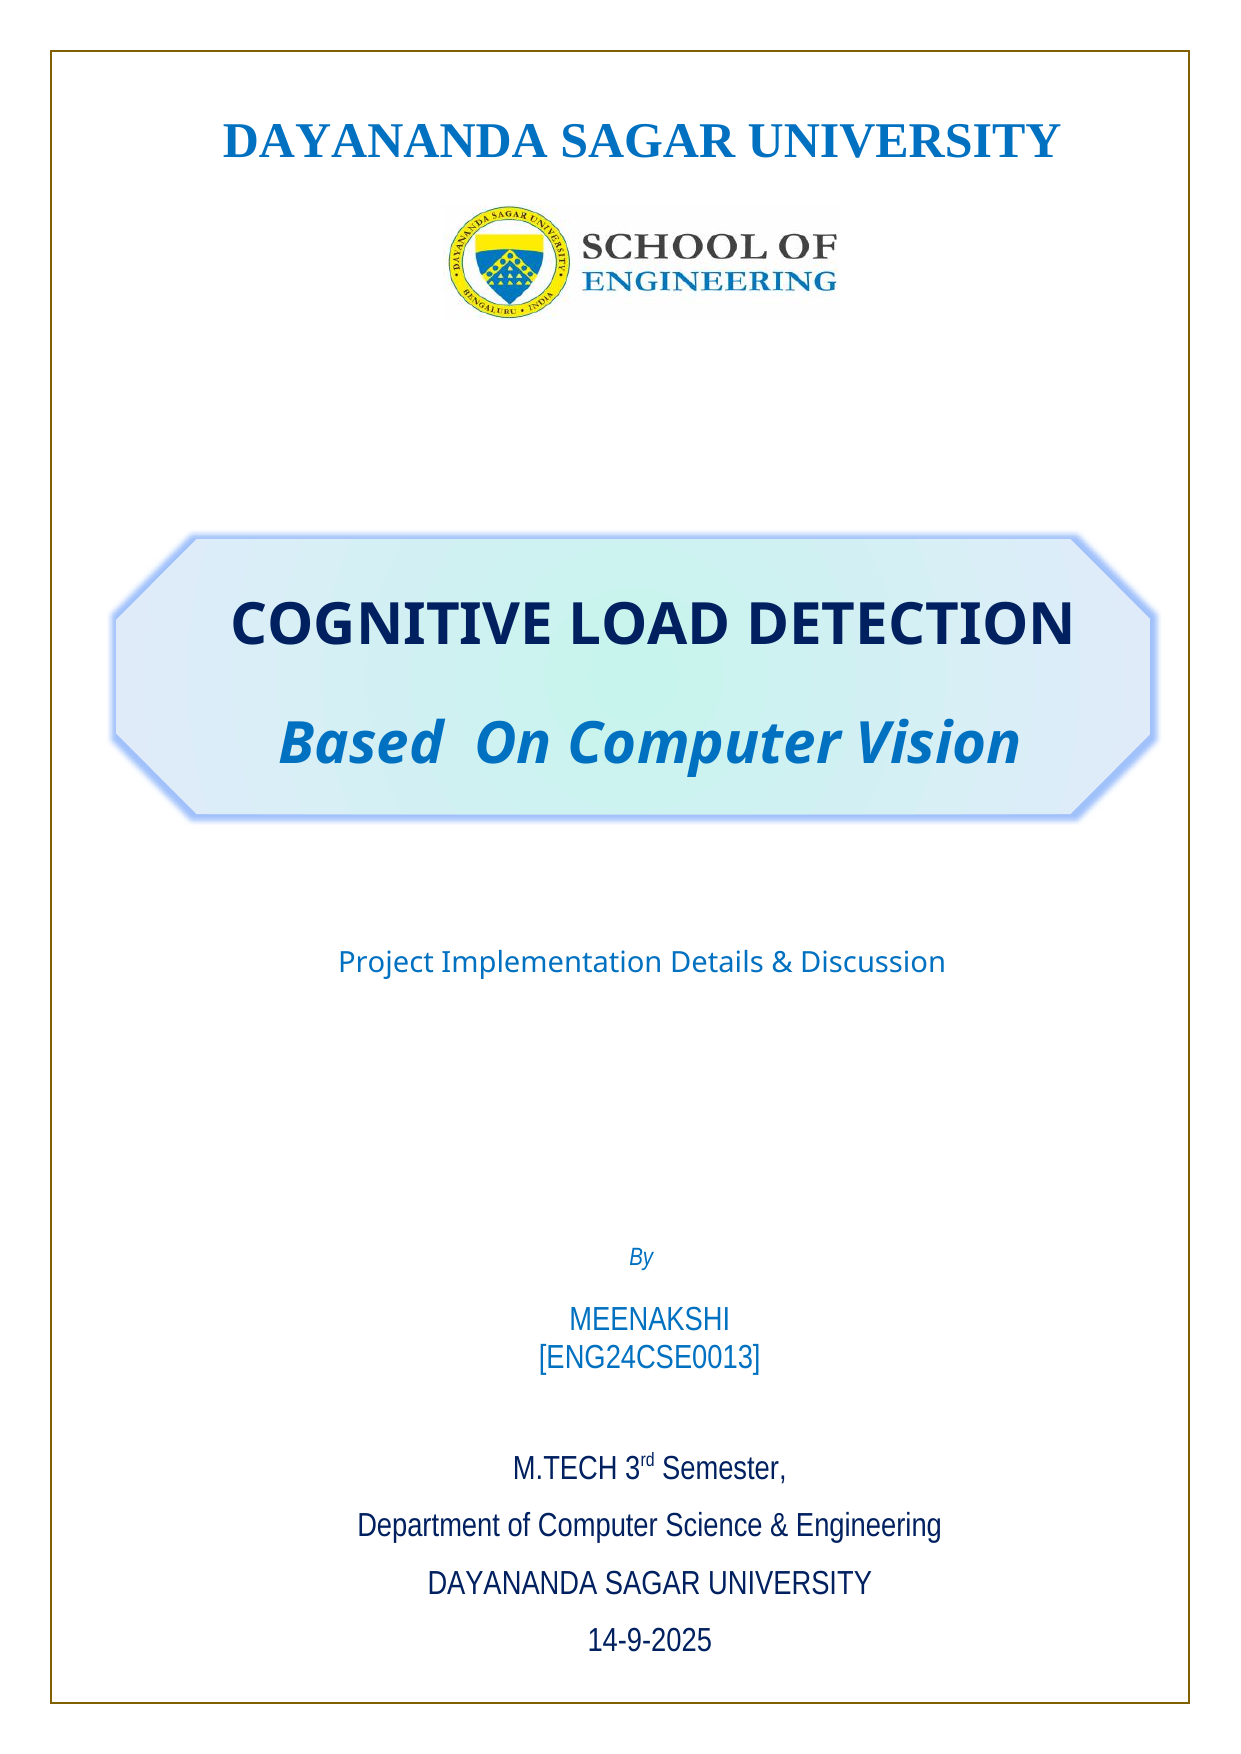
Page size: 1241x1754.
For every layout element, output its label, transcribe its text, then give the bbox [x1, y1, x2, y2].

picture [443, 205, 842, 320]
text [ENG24CSE0013] [148, 1337, 1152, 1375]
table_header DAYANANDA SAGAR UNIVERSITY Project Implementation Details & Discussion [75, 110, 1209, 998]
text By [103, 1241, 1181, 1270]
text DAYANANDA SAGAR UNIVERSITY [148, 1563, 1152, 1601]
text 14-9-2025 [148, 1620, 1152, 1658]
text M.TECH 3rd Semester, [148, 1448, 1152, 1487]
text MEENAKSHI [148, 1299, 1152, 1337]
text Department of Computer Science & Engineering [148, 1506, 1152, 1544]
